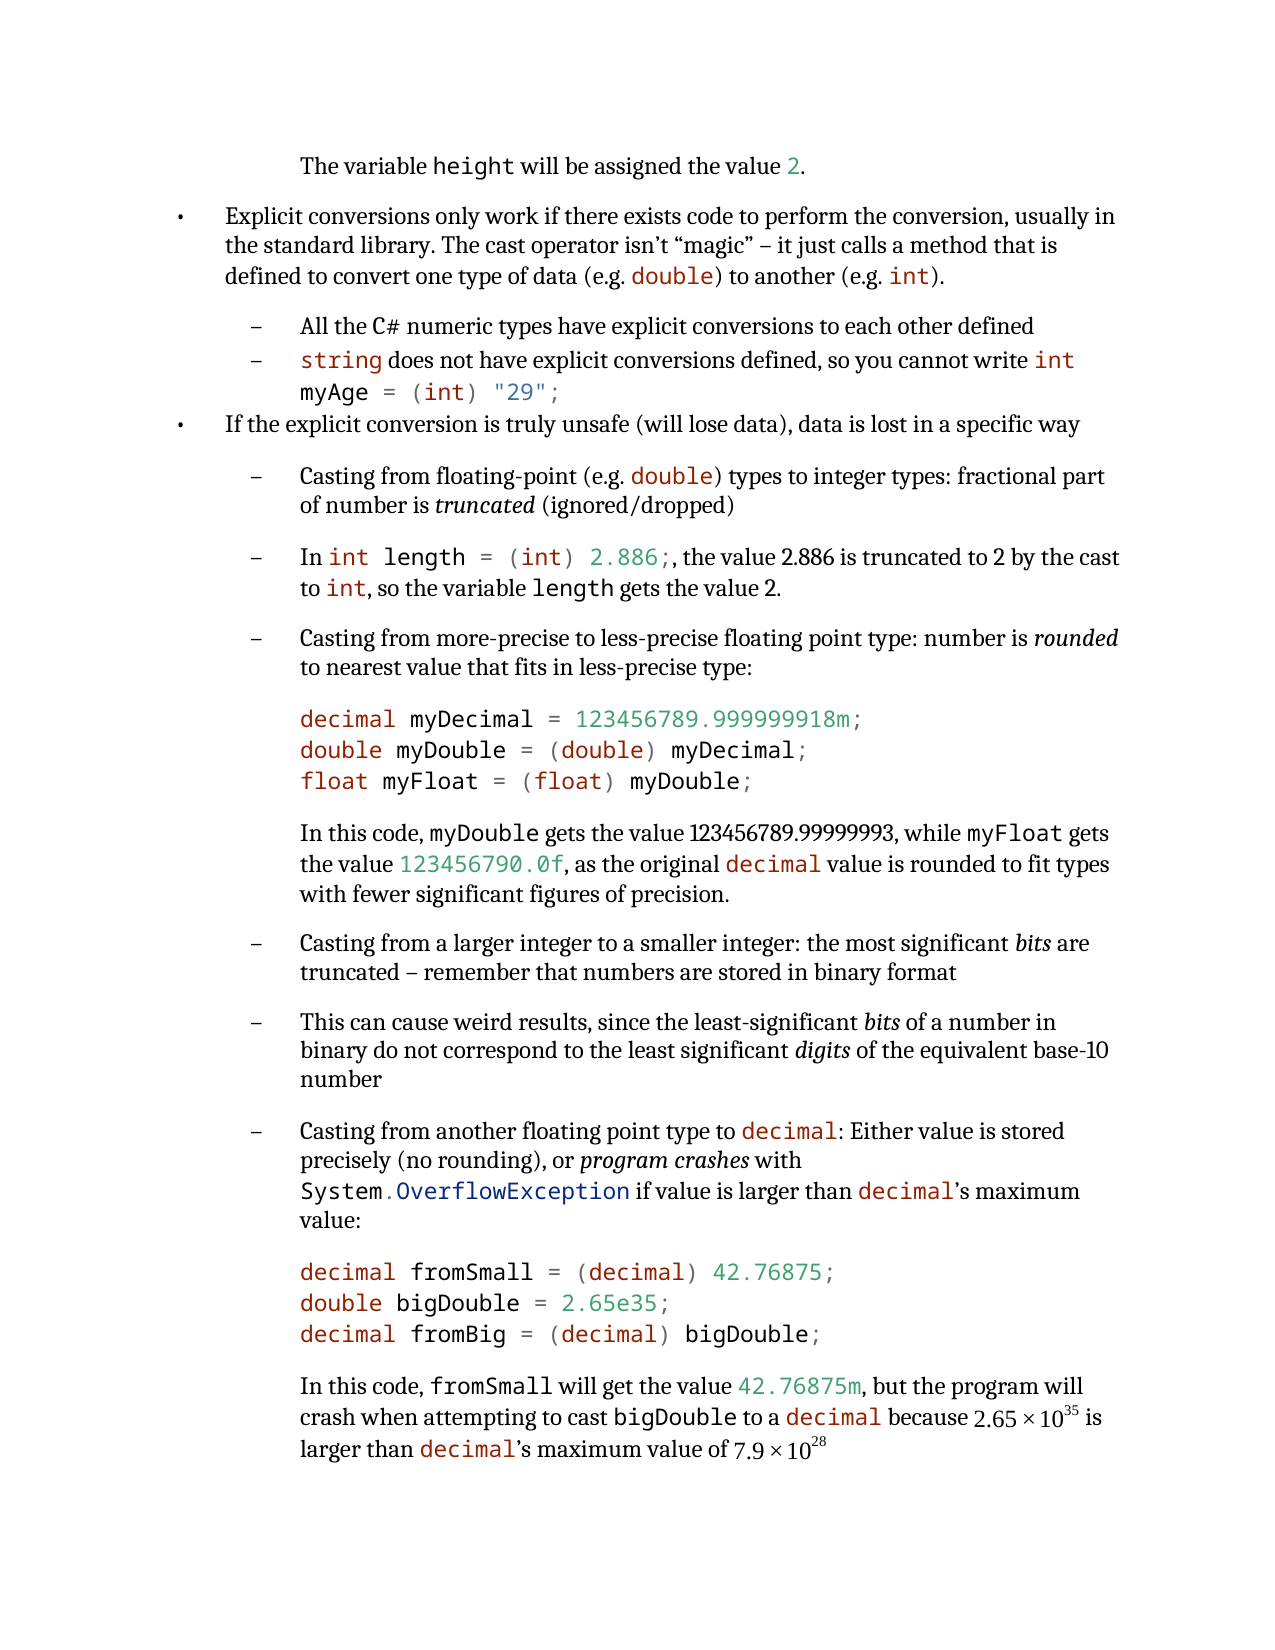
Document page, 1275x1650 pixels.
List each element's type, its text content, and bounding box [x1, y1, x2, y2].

list Casting from another floating point type to decimal: Either value is stored precisely (no rounding), or program crashes with System.OverflowException if value is larger than decimal’s maximum value: [250, 1114, 1125, 1234]
list Casting from floating-point (e.g. double) types to integer types: fractional part of number is truncated (ignored/dropped) [250, 460, 1125, 520]
list string does not have explicit conversions defined, so you cannot write int myAge = (int) "29"; [250, 344, 1125, 407]
list This can cause weird results, since the least-significant bits of a number in binary do not correspond to the least significant digits of the equivalent base-10 number [250, 1007, 1125, 1094]
list In this code, fromSmall will get the value 42.76875m, but the program will crash when attempting to cast bigDouble to a decimal because is larger than decimal’s maximum value of [250, 1370, 1125, 1464]
list decimal fromSmall = (decimal) 42.76875; double bigDouble = 2.65e35; decimal fromBig = (decimal) bigDouble; [250, 1255, 1125, 1349]
list If the explicit conversion is truly unsafe (will lose data), data is lost in a specific way [175, 410, 1125, 439]
list The variable height will be assigned the value 2. [250, 150, 1125, 181]
list In int length = (int) 2.886;, the value 2.886 is truncated to 2 by the cast to int, so the variable length gets the value 2. [250, 541, 1125, 603]
list Casting from a larger integer to a smaller integer: the most significant bits are truncated – remember that numbers are stored in binary format [250, 929, 1125, 987]
list In this code, myDouble gets the value 123456789.99999993, while myFloat gets the value 123456790.0f, as the original decimal value is rounded to fit types with fewer significant figures of precision. [250, 817, 1125, 908]
list Casting from more-precise to less-precise floating point type: number is rounded to nearest value that fits in less-precise type: [250, 624, 1125, 682]
list decimal myDecimal = 123456789.999999918m; double myDouble = (double) myDecimal; float myFloat = (float) myDouble; [250, 702, 1125, 796]
list All the C# numeric types have explicit conversions to each other defined [250, 312, 1125, 340]
list Explicit conversions only work if there exists code to perform the conversion, usually in the standard library. The cast operator isn’t “magic” – it just calls a method that is defined to convert one type of data (e.g. double) to another (e.g. int). [175, 202, 1125, 291]
